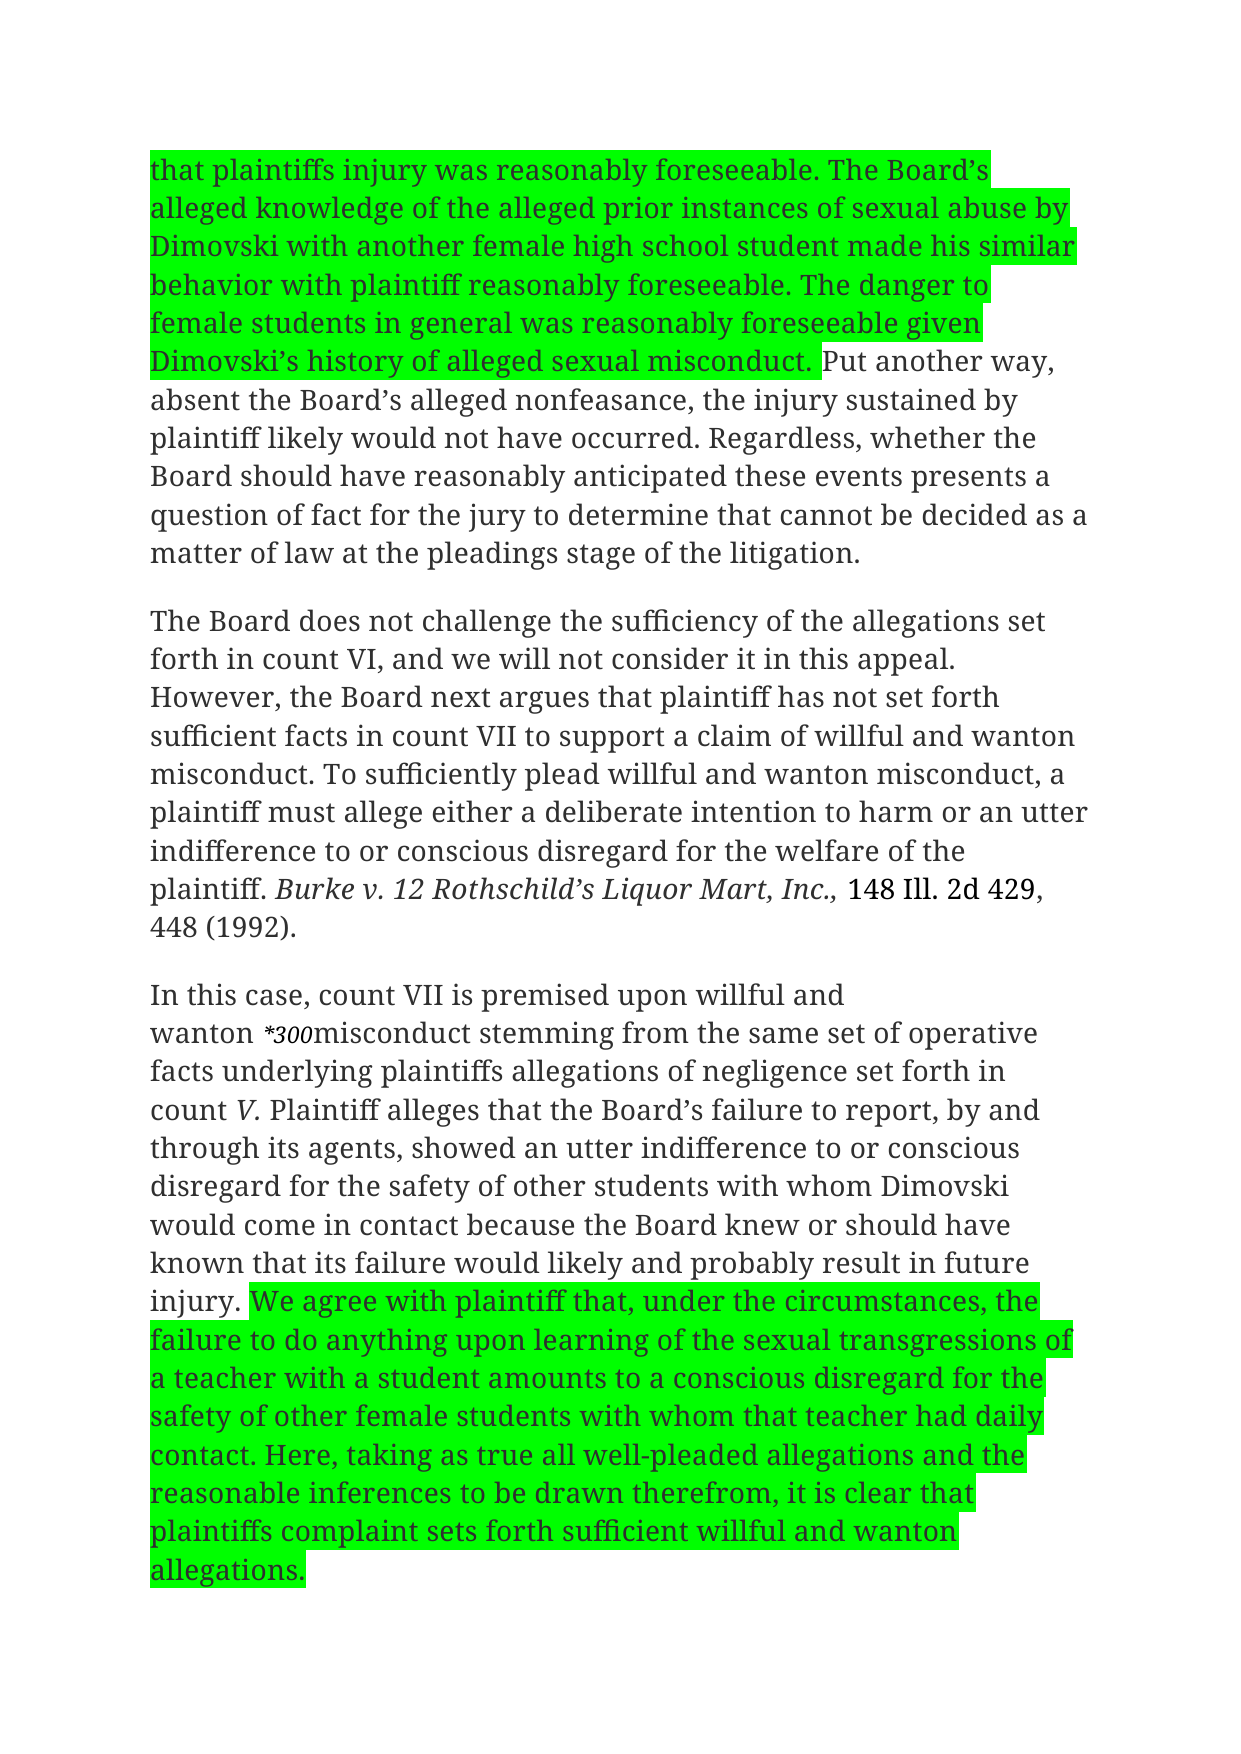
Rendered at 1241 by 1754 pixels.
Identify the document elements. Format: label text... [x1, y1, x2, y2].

text In this case, count VII is premised upon willful and wanton *300misconduct stemming from the same set of operative facts underlying plaintiffs allegations of negligence set forth in count V. Plaintiff alleges that the Board’s failure to report, by and through its agents, showed an utter indifference to or conscious disregard for the safety of other students with whom Dimovski would come in contact because the Board knew or should have known that its failure would likely and probably result in future injury. We agree with plaintiff that, under the circumstances, the failure to do anything upon learning of the sexual transgressions of a teacher with a student amounts to a conscious disregard for the safety of other female students with whom that teacher had daily contact. Here, taking as true all well-pleaded allegations and the reasonable inferences to be drawn therefrom, it is clear that plaintiffs complaint sets forth sufficient willful and wanton allegations. [150, 975, 1090, 1588]
text The Board does not challenge the sufficiency of the allegations set forth in count VI, and we will not consider it in this appeal. However, the Board next argues that plaintiff has not set forth sufficient facts in count VII to support a claim of willful and wanton misconduct. To sufficiently plead willful and wanton misconduct, a plaintiff must allege either a deliberate intention to harm or an utter indifference to or conscious disregard for the welfare of the plaintiff. Burke v. 12 Rothschild’s Liquor Mart, Inc., 148 Ill. 2d 429, 448 (1992). [150, 601, 1090, 946]
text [150, 150, 1090, 572]
